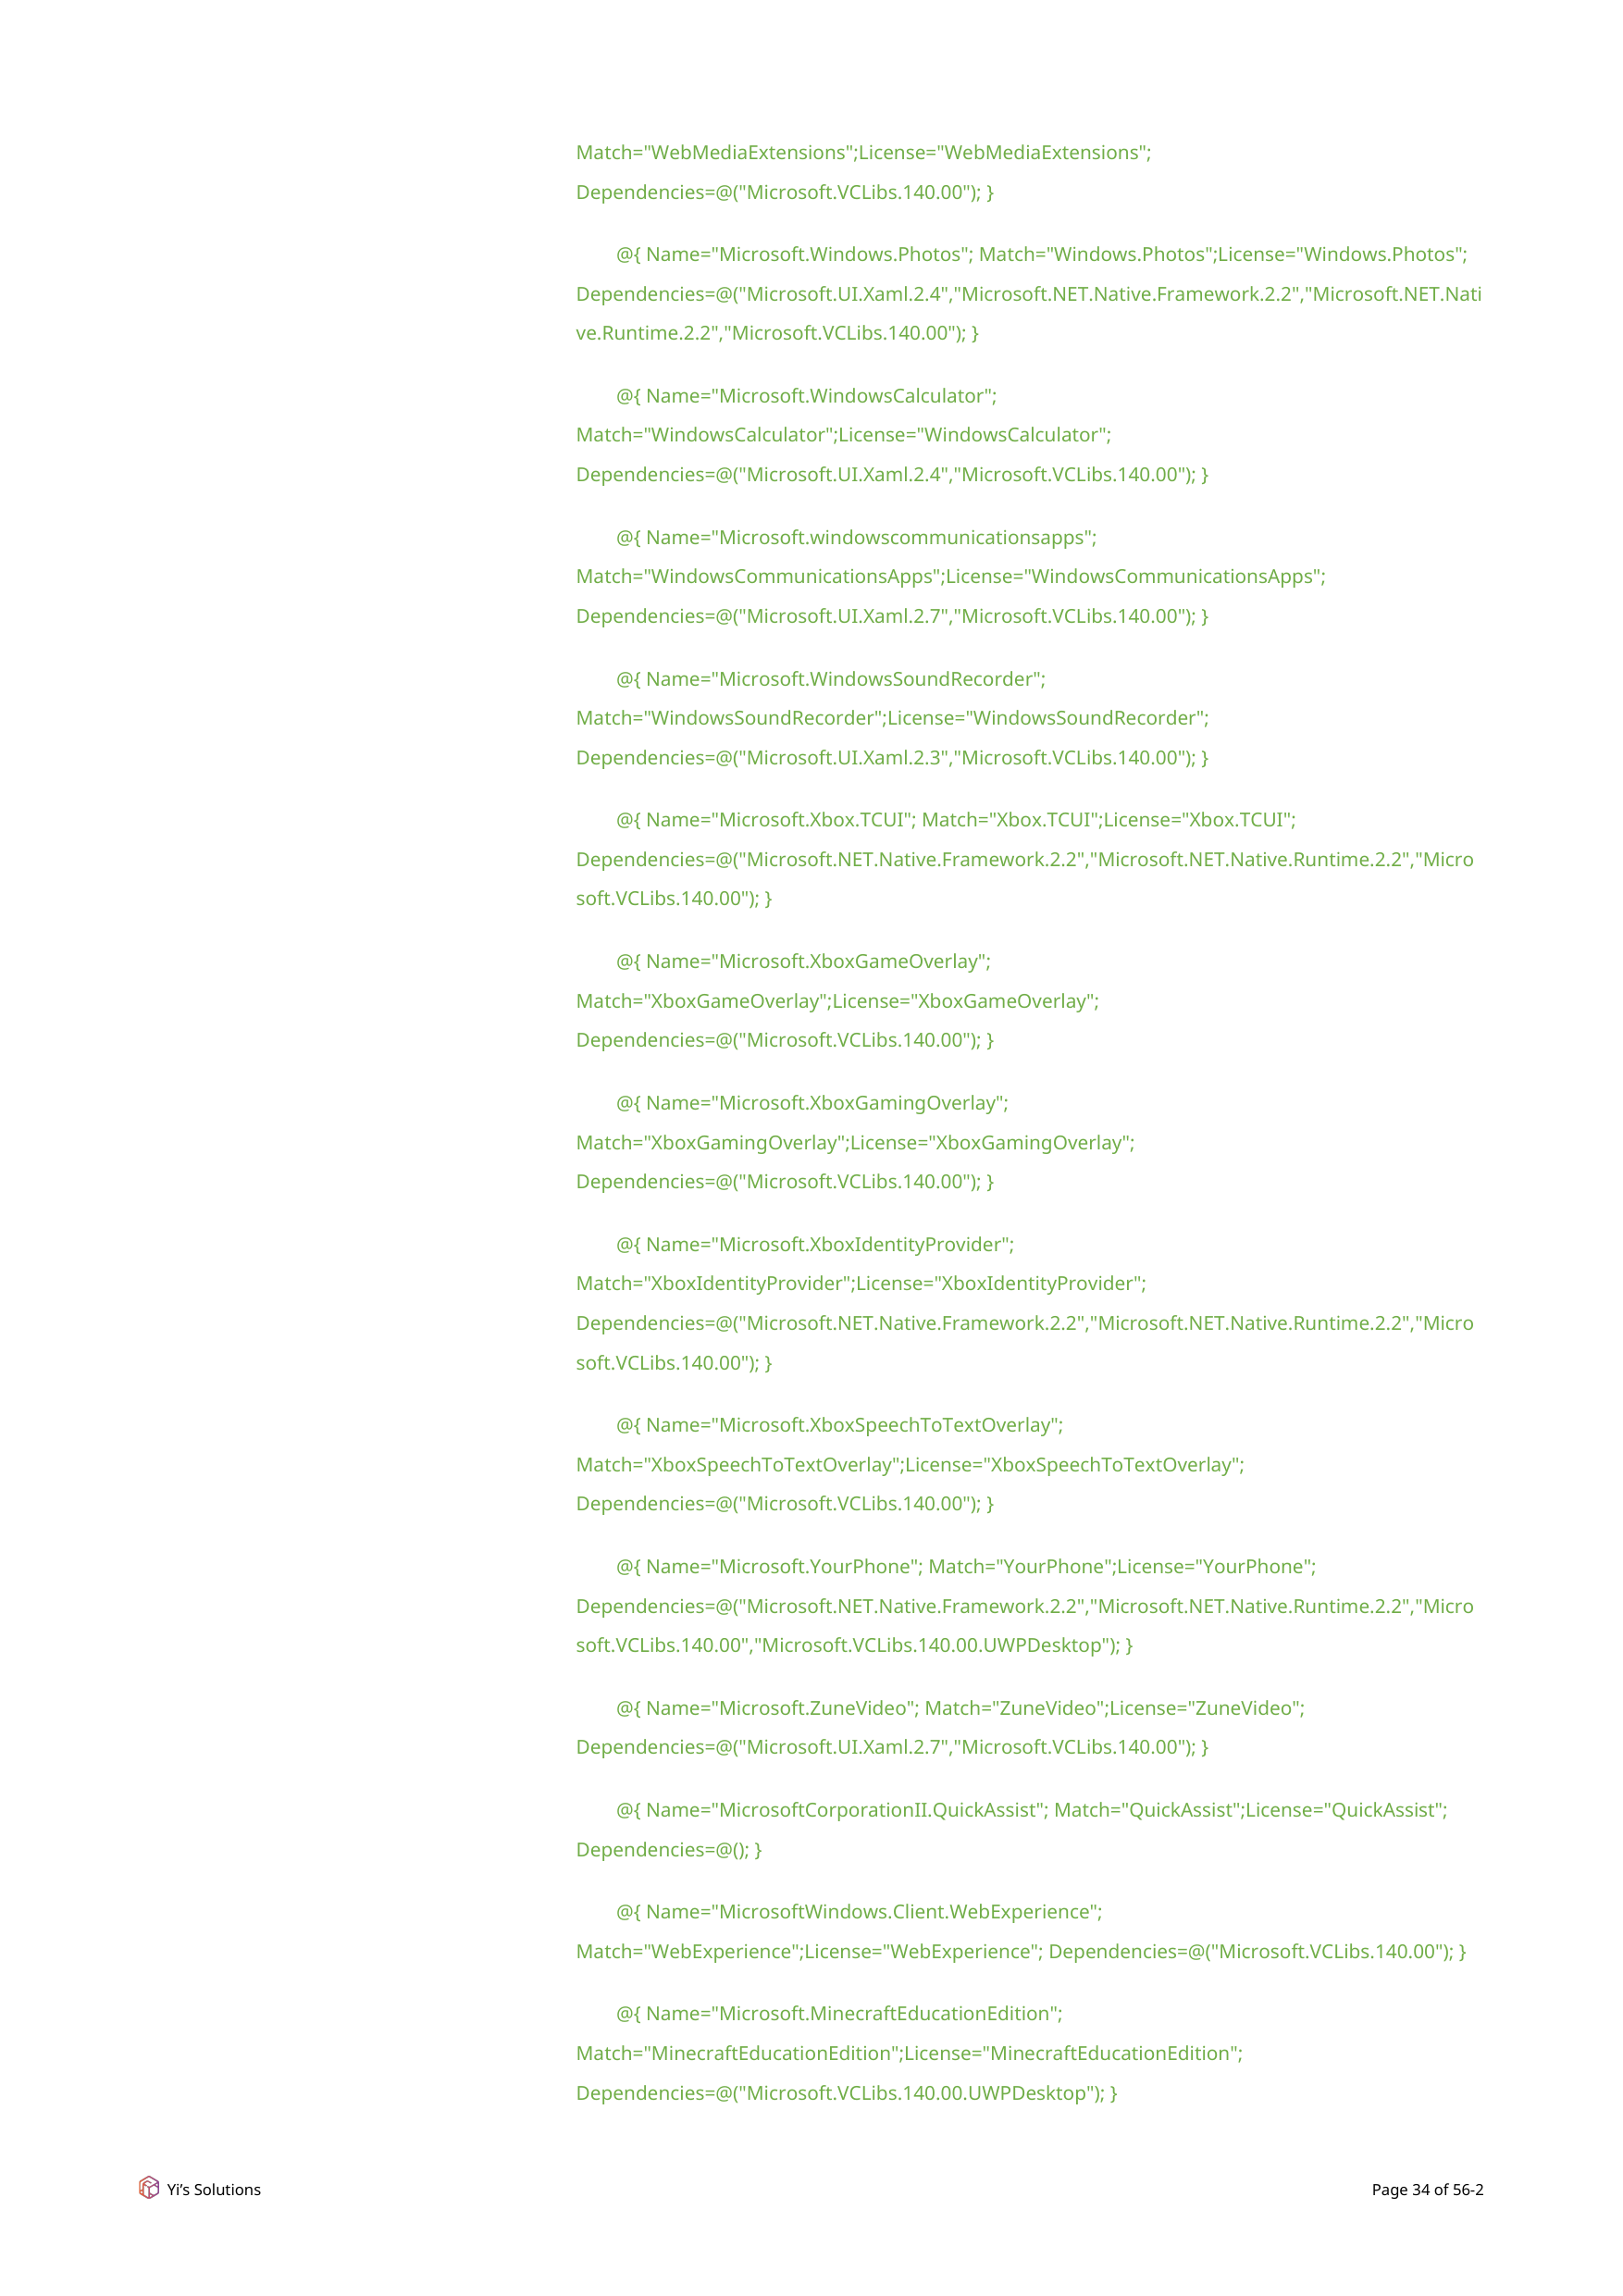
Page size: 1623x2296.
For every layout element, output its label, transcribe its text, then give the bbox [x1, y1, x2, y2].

text @{ Name="Microsoft.windowscommunicationsapps"; Match="WindowsCommunicationsApps";License="WindowsCommunicationsApps"; Dependencies=@("Microsoft.UI.Xaml.2.7","Microsoft.VCLibs.140.00"); } [576, 524, 1484, 628]
text @{ Name="Microsoft.XboxSpeechToTextOverlay"; Match="XboxSpeechToTextOverlay";License="XboxSpeechToTextOverlay"; Dependencies=@("Microsoft.VCLibs.140.00"); } [576, 1411, 1484, 1517]
text @{ Name="Microsoft.MinecraftEducationEdition"; Match="MinecraftEducationEdition";License="MinecraftEducationEdition"; Dependencies=@("Microsoft.VCLibs.140.00.UWPDesktop"); } [576, 2001, 1484, 2105]
text @{ Name="Microsoft.XboxIdentityProvider"; Match="XboxIdentityProvider";License="XboxIdentityProvider"; Dependencies=@("Microsoft.NET.Native.Framework.2.2","Microsoft.NET.Native.Runtime.2.2","Microsoft.VCLibs.140.00"); } [576, 1231, 1484, 1375]
text @{ Name="MicrosoftCorporationII.QuickAssist"; Match="QuickAssist";License="QuickAssist"; Dependencies=@(); } [576, 1796, 1484, 1862]
text @{ Name="Microsoft.XboxGameOverlay"; Match="XboxGameOverlay";License="XboxGameOverlay"; Dependencies=@("Microsoft.VCLibs.140.00"); } [576, 948, 1484, 1053]
picture [139, 2176, 159, 2199]
text @{ Name="Microsoft.Xbox.TCUI"; Match="Xbox.TCUI";License="Xbox.TCUI"; Dependencies=@("Microsoft.NET.Native.Framework.2.2","Microsoft.NET.Native.Runtime.2.2","Microsoft.VCLibs.140.00"); } [576, 806, 1484, 912]
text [576, 139, 1484, 205]
text @{ Name="Microsoft.ZuneVideo"; Match="ZuneVideo";License="ZuneVideo"; Dependencies=@("Microsoft.UI.Xaml.2.7","Microsoft.VCLibs.140.00"); } [576, 1694, 1484, 1760]
text @{ Name="MicrosoftWindows.Client.WebExperience"; Match="WebExperience";License="WebExperience"; Dependencies=@("Microsoft.VCLibs.140.00"); } [576, 1898, 1484, 1964]
text @{ Name="Microsoft.XboxGamingOverlay"; Match="XboxGamingOverlay";License="XboxGamingOverlay"; Dependencies=@("Microsoft.VCLibs.140.00"); } [576, 1089, 1484, 1195]
text @{ Name="Microsoft.WindowsCalculator"; Match="WindowsCalculator";License="WindowsCalculator"; Dependencies=@("Microsoft.UI.Xaml.2.4","Microsoft.VCLibs.140.00"); } [576, 382, 1484, 488]
text @{ Name="Microsoft.WindowsSoundRecorder"; Match="WindowsSoundRecorder";License="WindowsSoundRecorder"; Dependencies=@("Microsoft.UI.Xaml.2.3","Microsoft.VCLibs.140.00"); } [576, 665, 1484, 770]
text @{ Name="Microsoft.Windows.Photos"; Match="Windows.Photos";License="Windows.Photos"; Dependencies=@("Microsoft.UI.Xaml.2.4","Microsoft.NET.Native.Framework.2.2","Microsoft.NET.Native.Runtime.2.2","Microsoft.VCLibs.140.00"); } [576, 241, 1484, 346]
